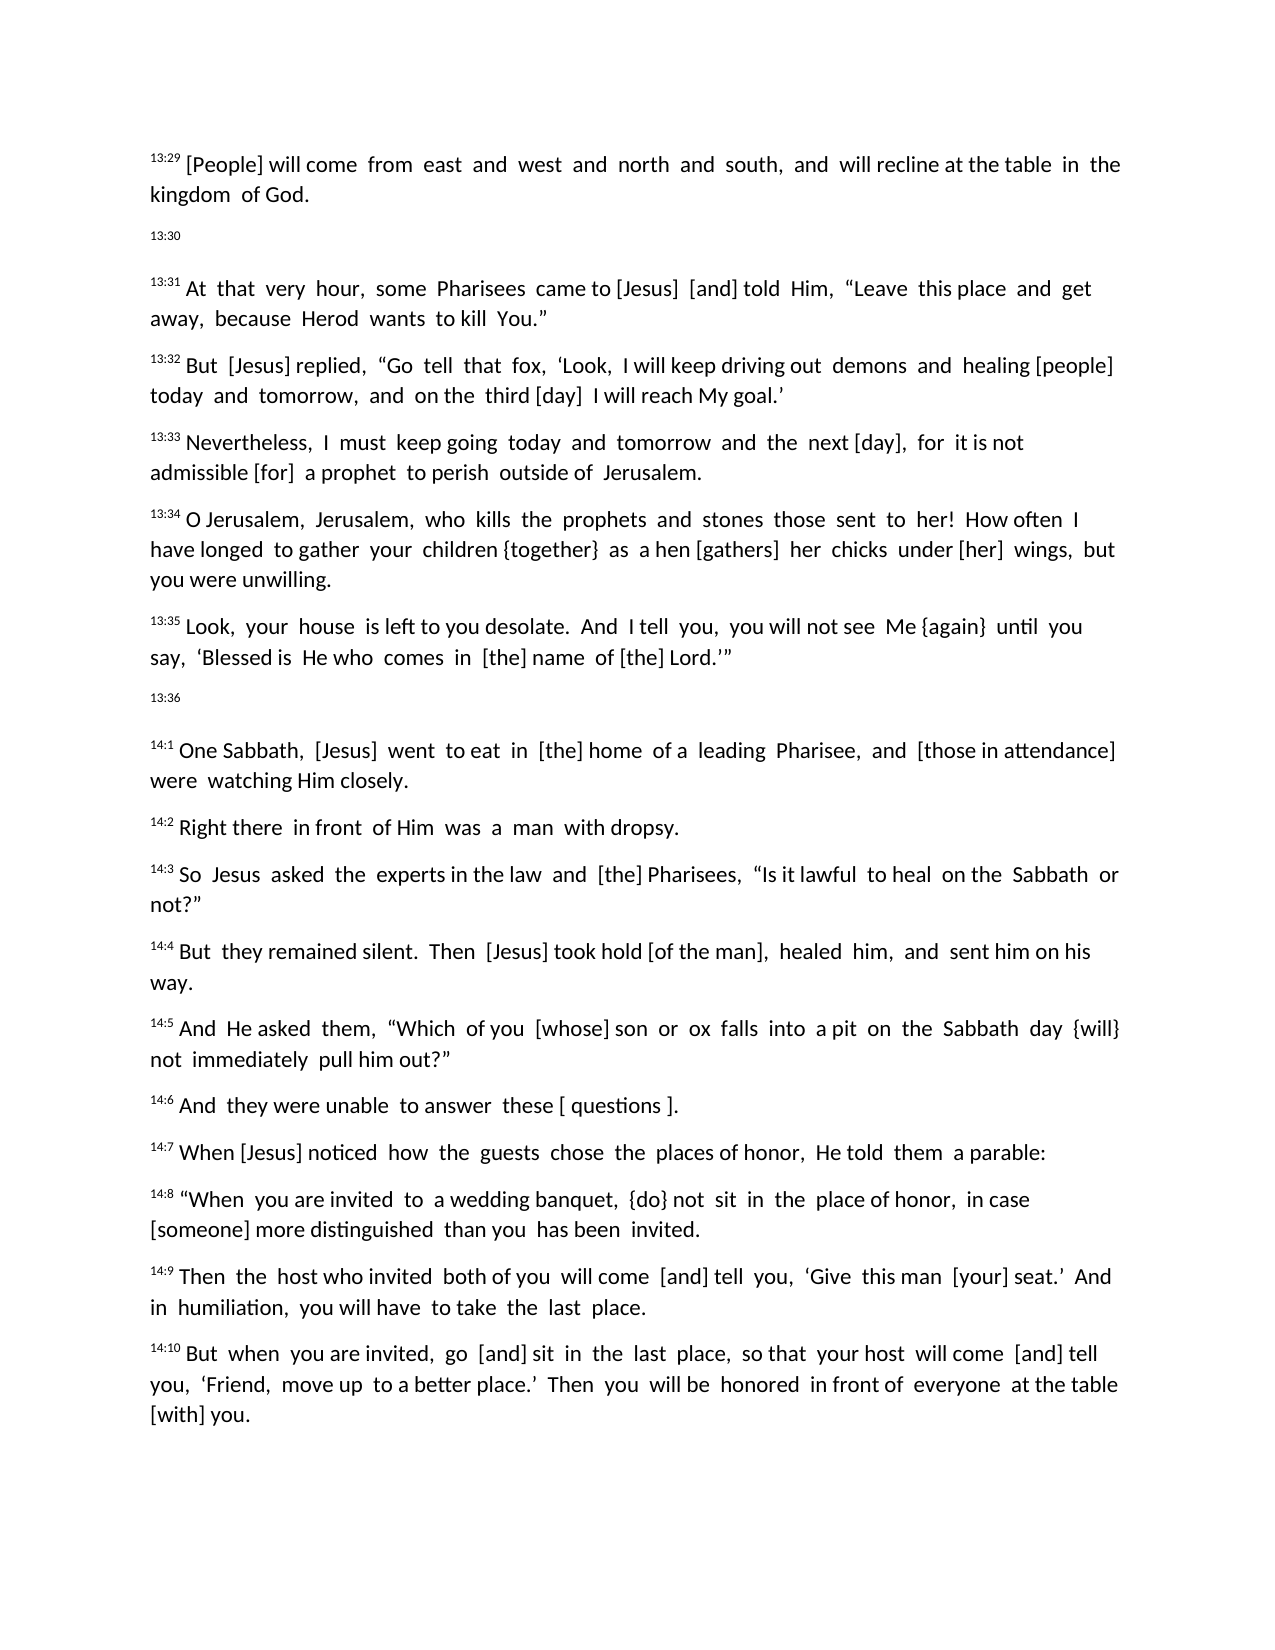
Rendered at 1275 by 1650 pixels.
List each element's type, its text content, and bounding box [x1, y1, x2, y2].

text 13:32 But [Jesus] replied, “Go tell that fox, ‘Look, I will keep driving out demons and healing [people] today and tomorrow, and on the third [day] I will reach My goal.’ [150, 351, 1125, 409]
text 14:10 But when you are invited, go [and] sit in the last place, so that your host will come [and] tell you, ‘Friend, move up to a better place.’ Then you will be honored in front of everyone at the table [with] you. [150, 1339, 1125, 1428]
text 13:29 [People] will come from east and west and north and south, and will recline at the table in the kingdom of God. [150, 150, 1125, 208]
text 14:3 So Jesus asked the experts in the law and [the] Pharisees, “Is it lawful to heal on the Sabbath or not?” [150, 860, 1125, 919]
text 13:34 O Jerusalem, Jerusalem, who kills the prophets and stones those sent to her! How often I have longed to gather your children {together} as a hen [gathers] her chicks under [her] wings, but you were unwilling. [150, 505, 1125, 594]
text 14:9 Then the host who invited both of you will come [and] tell you, ‘Give this man [your] seat.’ And in humiliation, you will have to take the last place. [150, 1262, 1125, 1321]
text 14:5 And He asked them, “Which of you [whose] son or ox falls into a pit on the Sabbath day {will} not immediately pull him out?” [150, 1014, 1125, 1073]
text 14:8 “When you are invited to a wedding banquet, {do} not sit in the place of honor, in case [someone] more distinguished than you has been invited. [150, 1185, 1125, 1244]
text 13:35 Look, your house is left to you desolate. And I tell you, you will not see Me {again} until you say, ‘Blessed is He who comes in [the] name of [the] Lord.’” [150, 612, 1125, 671]
text 13:33 Nevertheless, I must keep going today and tomorrow and the next [day], for it is not admissible [for] a prophet to perish outside of Jerusalem. [150, 428, 1125, 486]
text 13:31 At that very hour, some Pharisees came to [Jesus] [and] told Him, “Leave this place and get away, because Herod wants to kill You.” [150, 274, 1125, 332]
text 14:7 When [Jesus] noticed how the guests chose the places of honor, He told them a parable: [150, 1138, 1125, 1167]
text 13:36 [150, 689, 1125, 718]
text 13:30 [150, 227, 1125, 255]
text 14:4 But they remained silent. Then [Jesus] took hold [of the man], healed him, and sent him on his way. [150, 937, 1125, 996]
text 14:2 Right there in front of Him was a man with dropsy. [150, 813, 1125, 842]
text 14:1 One Sabbath, [Jesus] went to eat in [the] home of a leading Pharisee, and [those in attendance] were watching Him closely. [150, 736, 1125, 795]
text 14:6 And they were unable to answer these [ questions ]. [150, 1092, 1125, 1120]
